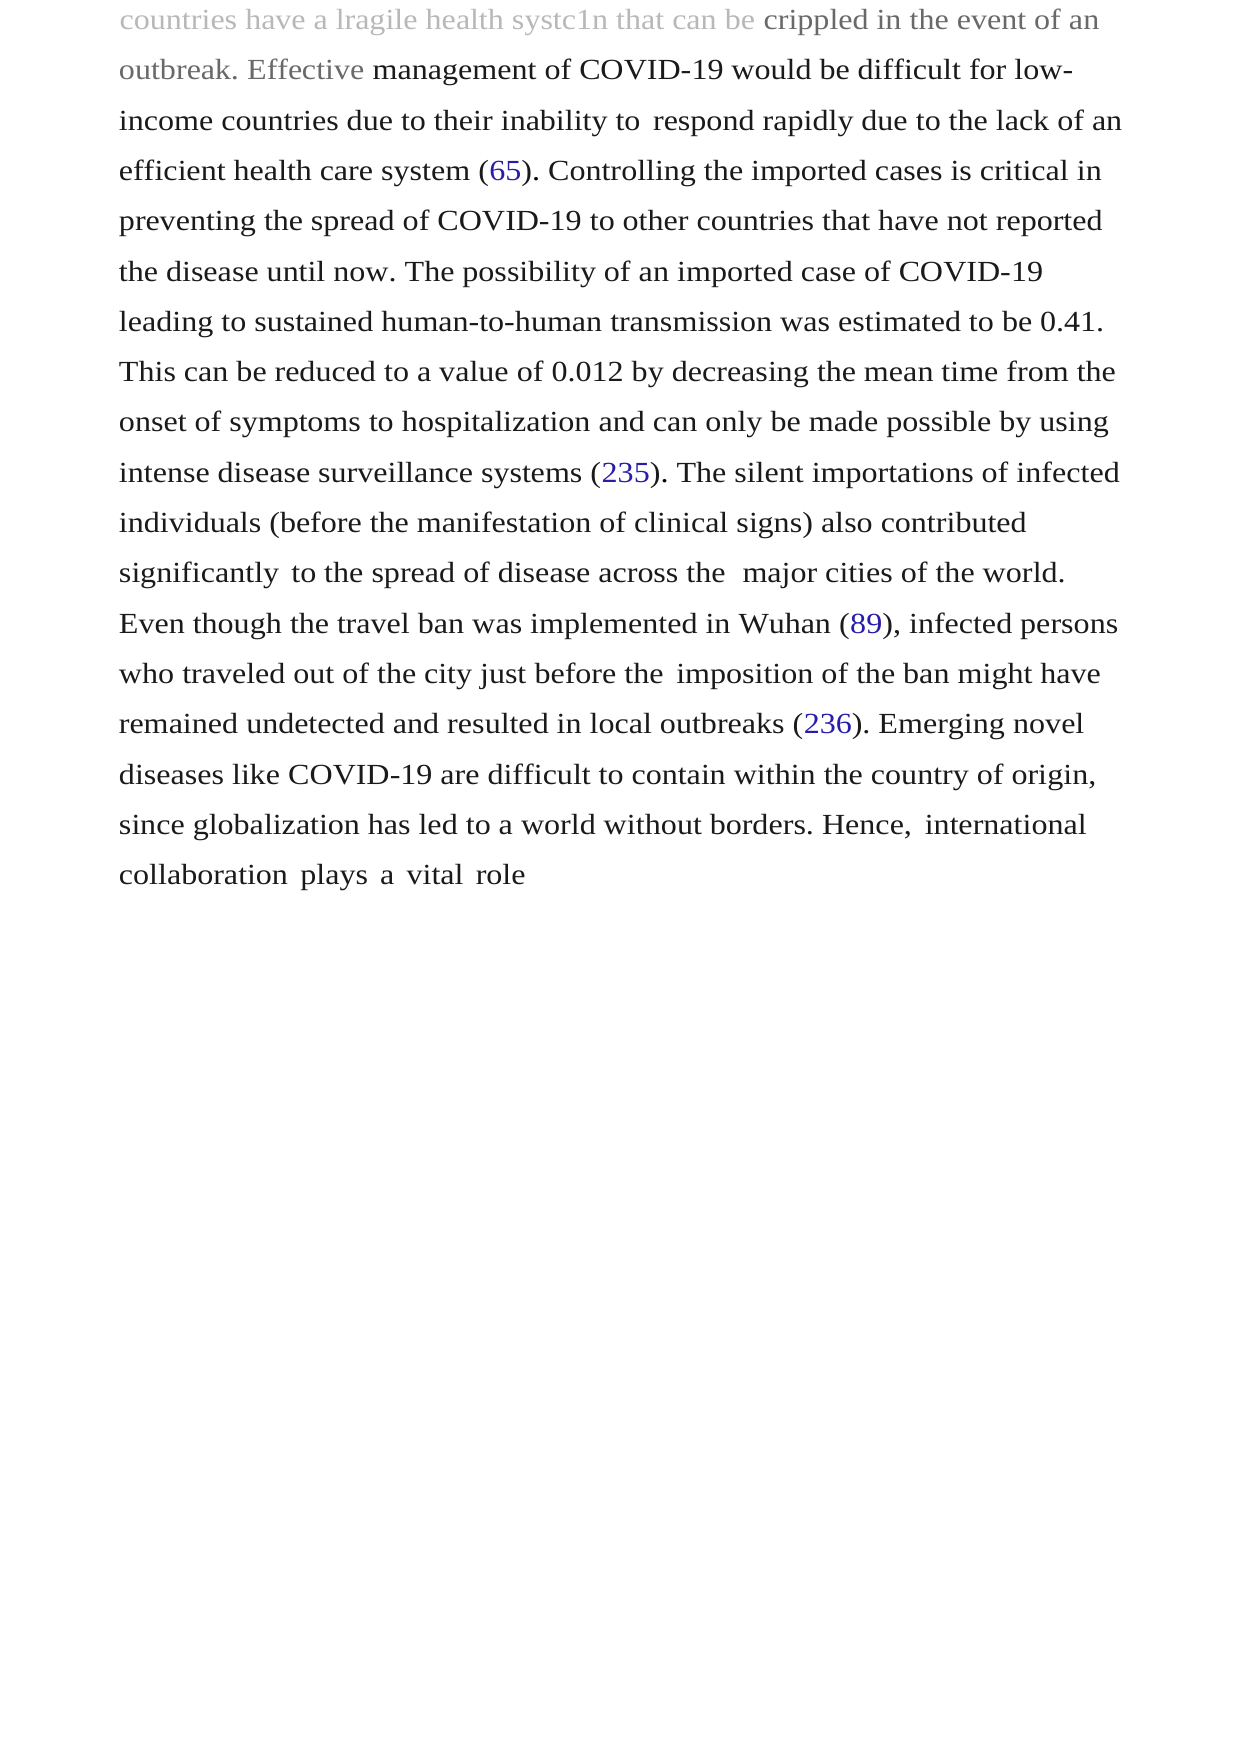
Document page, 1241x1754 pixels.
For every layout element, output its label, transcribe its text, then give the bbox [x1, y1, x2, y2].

text countries have a lragile health systc1n that can be crippled in the event of an outbreak. Effective management of COVID-19 would be difficult for low-income countries due to their inability to respond rapidly due to the lack of an efficient health care system (65). Controlling the imported cases is critical in preventing the spread of COVID-19 to other countries that have not reported the disease until now. The possibility of an imported case of COVID-19 leading to sustained human-to-human transmission was estimated to be 0.41. This can be reduced to a value of 0.012 by decreasing the mean time from the onset of symptoms to hospitalization and can only be made possible by using intense disease surveillance systems (235). The silent importations of infected individuals (before the manifestation of clinical signs) also contributed significantly to the spread of disease across the major cities of the world. Even though the travel ban was implemented in Wuhan (89), infected persons who traveled out of the city just before the imposition of the ban might have remained undetected and resulted in local outbreaks (236). Emerging novel diseases like COVID-19 are difficult to contain within the country of origin, since globalization has led to a world without borders. Hence, international collaboration plays a vital role [119, 2, 1128, 891]
